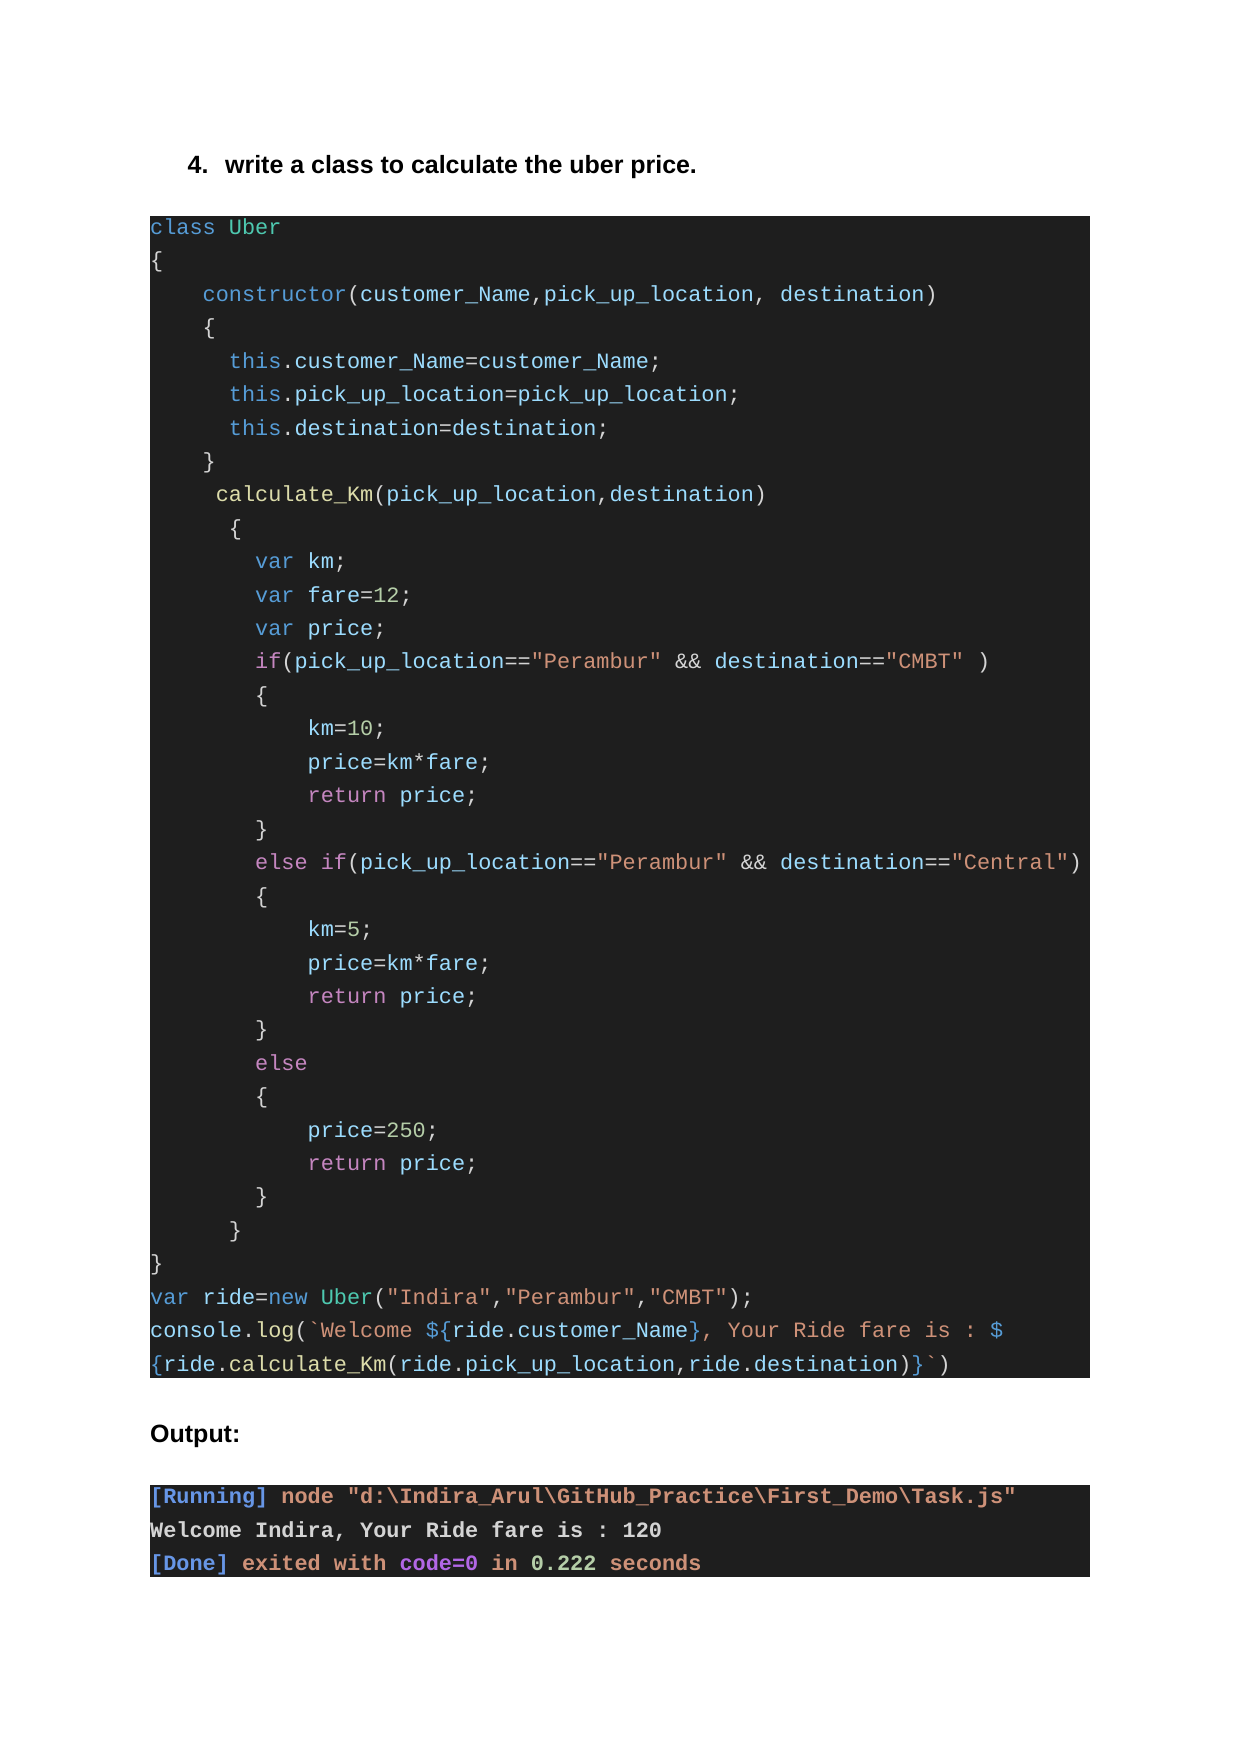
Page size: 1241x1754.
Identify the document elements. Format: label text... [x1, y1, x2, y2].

text } [150, 818, 1090, 843]
text console.log(`Welcome ${ride.customer_Name}, Your Ride fare is : ${ride.calculate_Km(ride.pick_up_location,ride.destination)}`) [150, 1319, 1090, 1378]
text calculate_Km(pick_up_location,destination) [150, 483, 1090, 508]
list write a class to calculate the uber price. [187, 150, 1090, 179]
text else if(pick_up_location=="Perambur" && destination=="Central") [150, 851, 1090, 876]
text this.pick_up_location=pick_up_location; [150, 383, 1090, 408]
text { [150, 1085, 1090, 1110]
text } [150, 1018, 1090, 1043]
text else [150, 1052, 1090, 1077]
text } [150, 1219, 1090, 1244]
text var km; [150, 550, 1090, 575]
text if(pick_up_location=="Perambur" && destination=="CMBT" ) [150, 651, 1090, 676]
text var price; [150, 617, 1090, 642]
text price=km*fare; [150, 751, 1090, 776]
text { [150, 249, 1090, 274]
text km=10; [150, 718, 1090, 742]
text } [150, 1253, 1090, 1277]
text { [150, 885, 1090, 909]
text Welcome Indira, Your Ride fare is : 120 [150, 1519, 1090, 1544]
text return price; [150, 784, 1090, 809]
text constructor(customer_Name,pick_up_location, destination) [150, 283, 1090, 308]
text [Done] exited with code=0 in 0.222 seconds [150, 1552, 1090, 1577]
text this.destination=destination; [150, 417, 1090, 441]
text { [150, 316, 1090, 341]
text { [150, 517, 1090, 542]
text price=km*fare; [150, 952, 1090, 976]
text class Uber [150, 216, 1090, 241]
text { [150, 684, 1090, 709]
text var fare=12; [150, 584, 1090, 609]
text Output: [150, 1419, 1090, 1448]
text return price; [150, 1152, 1090, 1177]
text this.customer_Name=customer_Name; [150, 350, 1090, 374]
text } [150, 450, 1090, 475]
text [Running] node "d:\Indira_Arul\GitHub_Practice\First_Demo\Task.js" [150, 1485, 1090, 1510]
text var ride=new Uber("Indira","Perambur","CMBT"); [150, 1286, 1090, 1311]
text return price; [150, 985, 1090, 1010]
text km=5; [150, 918, 1090, 943]
text price=250; [150, 1119, 1090, 1144]
text } [150, 1186, 1090, 1211]
